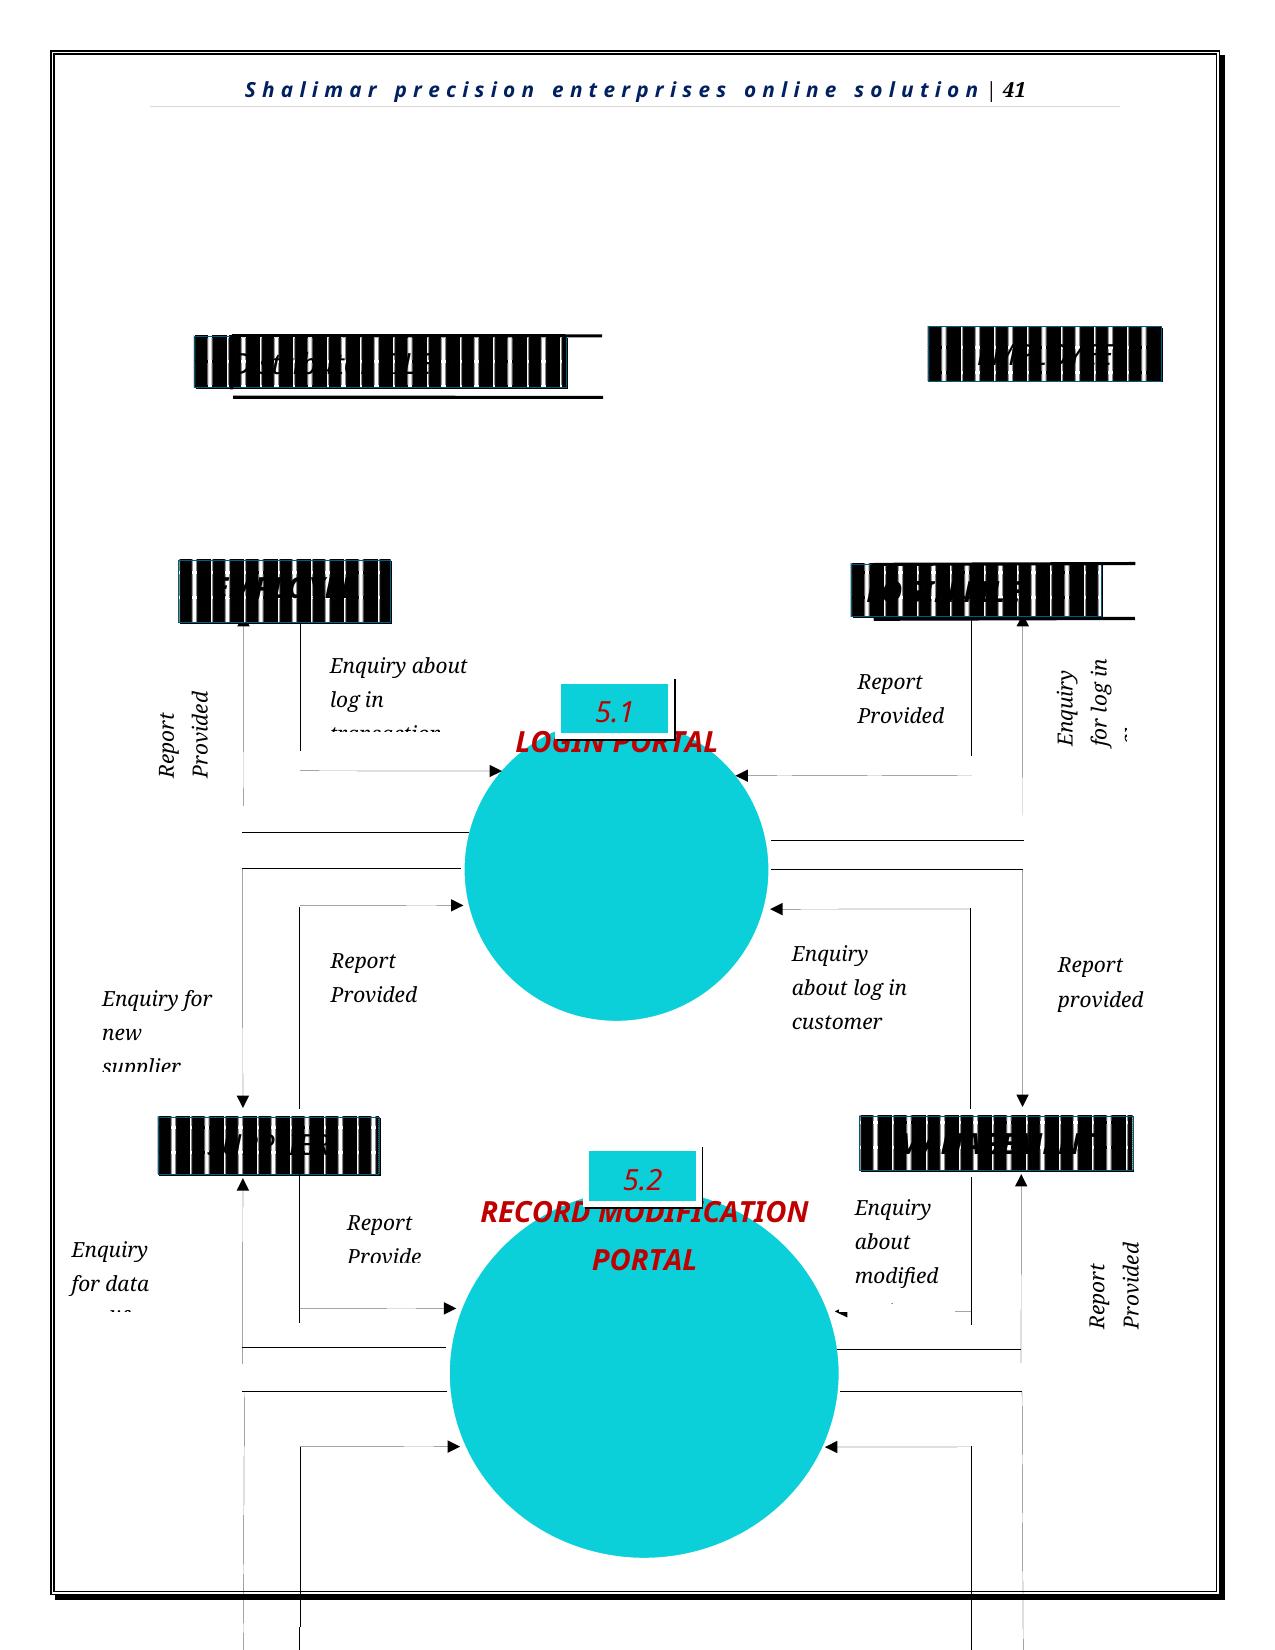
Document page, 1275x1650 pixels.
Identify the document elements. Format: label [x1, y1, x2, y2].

picture [861, 1118, 1132, 1169]
picture [234, 338, 565, 386]
picture [930, 328, 1160, 380]
picture [196, 338, 230, 386]
picture [236, 355, 248, 372]
picture [180, 562, 389, 621]
picture [160, 1119, 378, 1173]
picture [875, 566, 1100, 615]
picture [853, 566, 871, 615]
